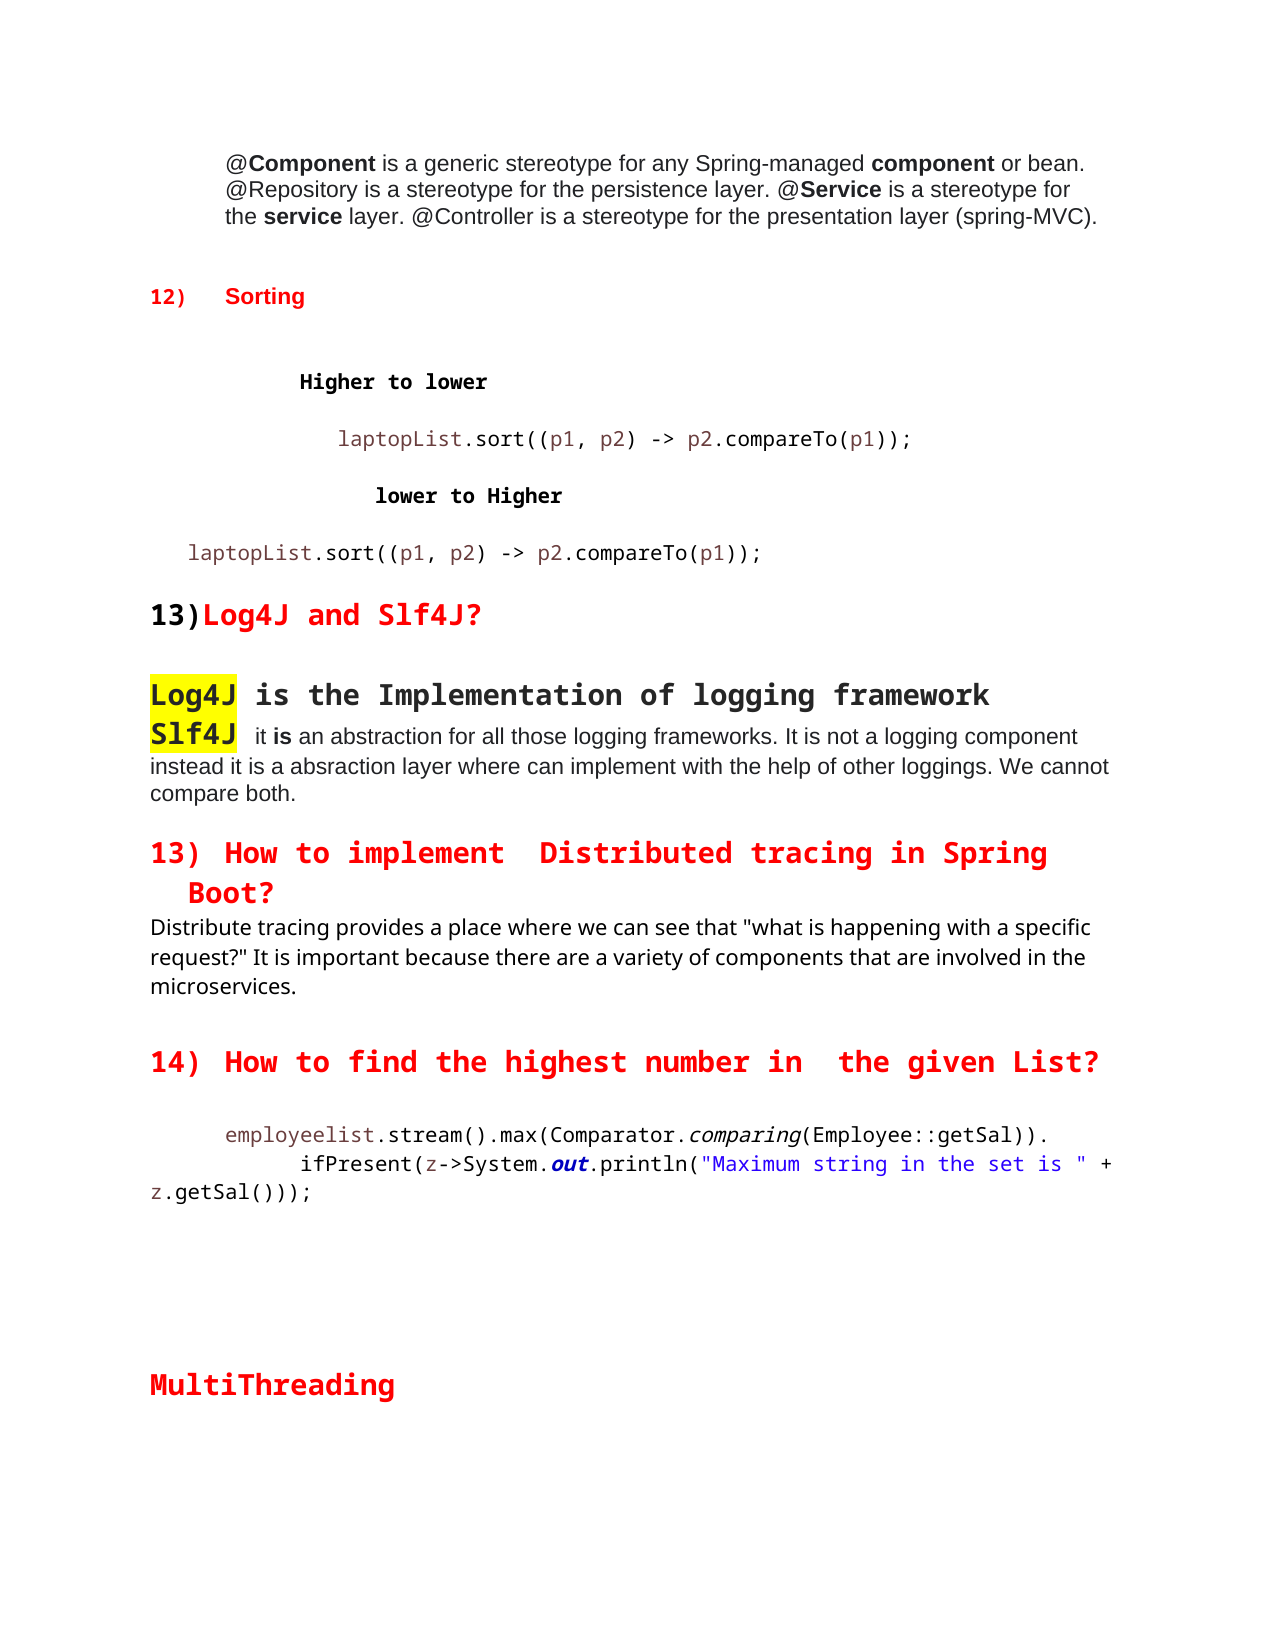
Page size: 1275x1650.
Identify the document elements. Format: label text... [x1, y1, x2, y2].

text Distribute tracing provides a place where we can see that "what is happening with a specific request?" It is important because there are a variety of components that are involved in the microservices. [297, 912, 1125, 1001]
text ifPresent(z->System.out.println("Maximum string in the set is " + z.getSal())); [150, 1149, 1125, 1206]
text laptopList.sort((p1, p2) -> p2.compareTo(p1)); [225, 424, 1125, 452]
text 13)Log4J and Slf4J? [150, 594, 1125, 634]
text lower to Higher [150, 481, 1125, 509]
list How to implement Distributed tracing in Spring Boot? [150, 832, 1125, 912]
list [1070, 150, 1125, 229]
text MultiThreading [150, 1364, 1125, 1404]
text Slf4J it is an abstraction for all those logging frameworks. It is not a logging component instead it is a absraction layer where can implement with the help of other loggings. We cannot compare both. [237, 714, 1125, 806]
text Log4J is the Implementation of logging framework [237, 674, 1125, 714]
list How to find the highest number in the given List? [150, 1041, 1125, 1081]
text employeelist.stream().max(Comparator.comparing(Employee::getSal)). [150, 1120, 1125, 1149]
list Sorting [150, 282, 1125, 310]
text laptopList.sort((p1, p2) -> p2.compareTo(p1)); [150, 538, 1125, 566]
text Higher to lower [150, 367, 1125, 396]
